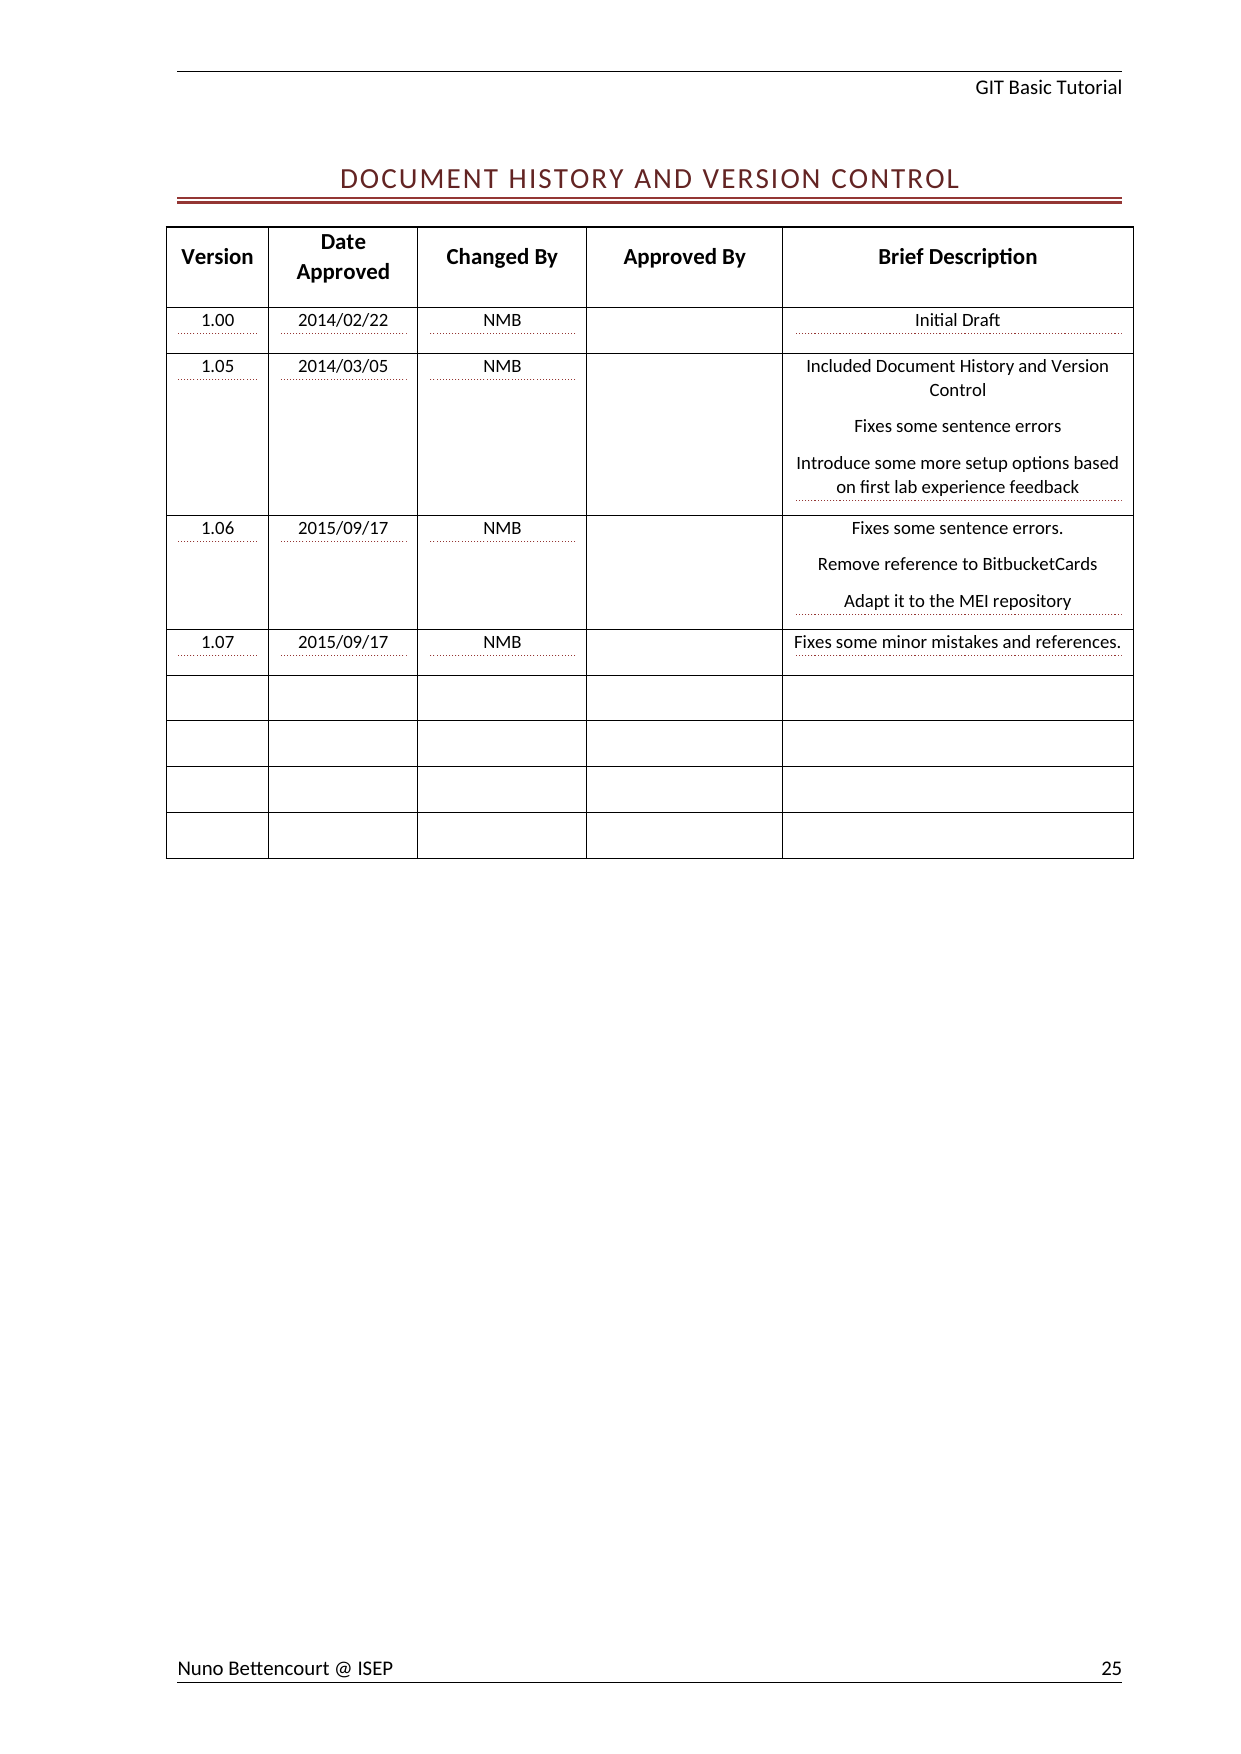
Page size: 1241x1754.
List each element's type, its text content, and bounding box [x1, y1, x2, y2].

table_cell 2014/03/05 [269, 354, 417, 515]
table_cell [587, 813, 782, 858]
table_cell [167, 721, 268, 766]
table_header Date Approved [269, 228, 417, 307]
table_header Changed By [418, 228, 586, 307]
table_cell [418, 813, 586, 858]
table_cell 1.06 [167, 516, 268, 629]
table_cell 2015/09/17 [269, 516, 417, 629]
table_header Brief Description [783, 228, 1133, 307]
table_cell [269, 813, 417, 858]
table_cell [418, 676, 586, 720]
table_cell [783, 813, 1133, 858]
table_cell [269, 767, 417, 812]
table_cell Fixes some minor mistakes and references. [783, 630, 1133, 674]
table_cell [587, 767, 782, 812]
table_cell NMB [418, 516, 586, 629]
table_cell [587, 354, 782, 515]
table_cell [783, 721, 1133, 766]
table_cell NMB [418, 630, 586, 674]
table_cell NMB [418, 354, 586, 515]
table_cell Initial Draft [783, 308, 1133, 353]
table_cell [167, 767, 268, 812]
table_cell NMB [418, 308, 586, 353]
subtitle Document History and Version Control [177, 160, 1122, 197]
table_cell [269, 676, 417, 720]
table_cell [587, 516, 782, 629]
table_cell [418, 767, 586, 812]
table_cell 1.05 [167, 354, 268, 515]
table_cell [587, 630, 782, 674]
table_cell [587, 721, 782, 766]
table_cell 2014/02/22 [269, 308, 417, 353]
table_cell [783, 767, 1133, 812]
table_cell [167, 676, 268, 720]
table_cell 2015/09/17 [269, 630, 417, 674]
table_cell 1.07 [167, 630, 268, 674]
table_cell [418, 721, 586, 766]
table_cell [167, 813, 268, 858]
table_cell 1.00 [167, 308, 268, 353]
table_cell [783, 676, 1133, 720]
table_cell [587, 308, 782, 353]
table_header Approved By [587, 228, 782, 307]
table_cell [269, 721, 417, 766]
table_cell Fixes some sentence errors. Remove reference to BitbucketCards Adapt it to the MEI repository [783, 516, 1133, 629]
table_header Version [167, 228, 268, 307]
table_cell Included Document History and Version Control Fixes some sentence errors Introduce some more setup options based on first lab experience feedback [783, 354, 1133, 515]
table_cell [587, 676, 782, 720]
